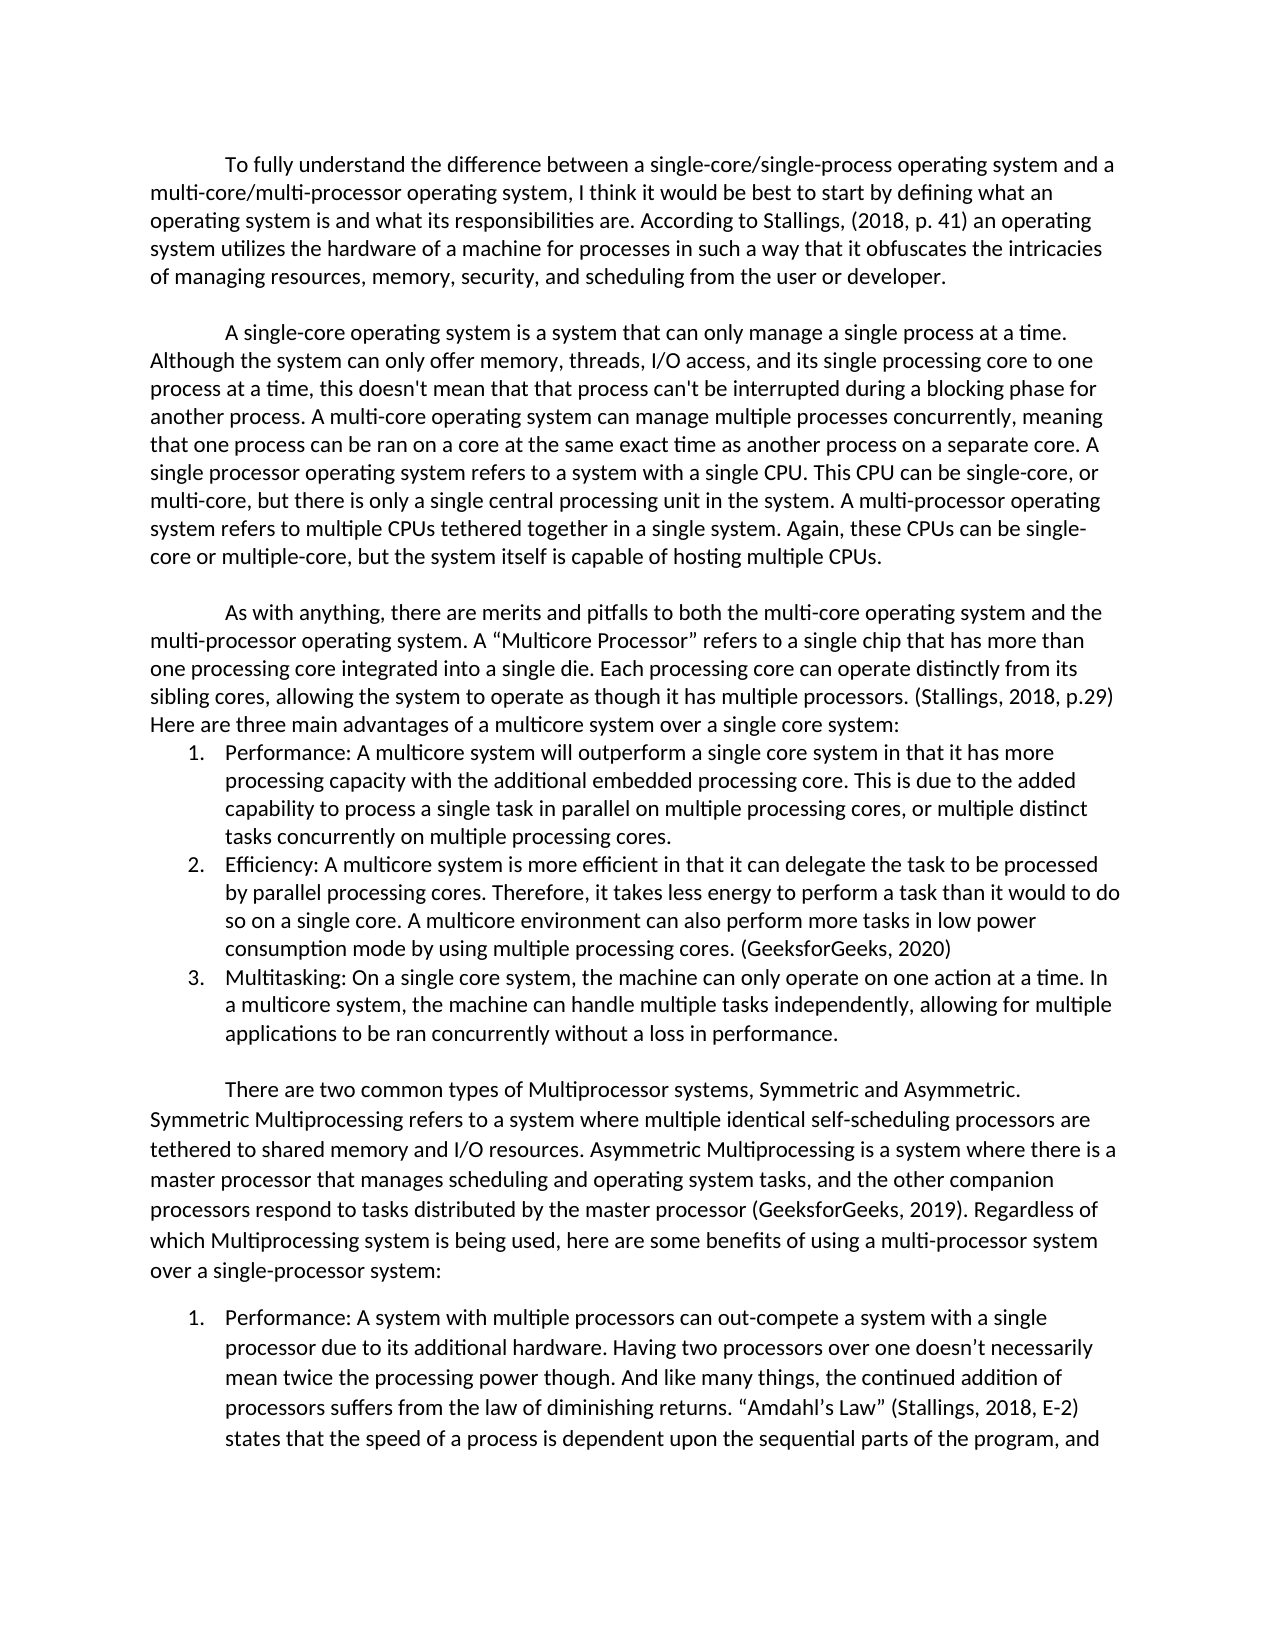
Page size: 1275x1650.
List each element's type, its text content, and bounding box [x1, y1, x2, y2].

list Multitasking: On a single core system, the machine can only operate on one action at a time. In a multicore system, the machine can handle multiple tasks independently, allowing for multiple applications to be ran concurrently without a loss in performance. [187, 963, 1125, 1047]
list Efficiency: A multicore system is more efficient in that it can delegate the task to be processed by parallel processing cores. Therefore, it takes less energy to perform a task than it would to do so on a single core. A multicore environment can also perform more tasks in low power consumption mode by using multiple processing cores. (GeeksforGeeks, 2020) [187, 851, 1125, 963]
text As with anything, there are merits and pitfalls to both the multi-core operating system and the multi-processor operating system. A “Multicore Processor” refers to a single chip that has more than one processing core integrated into a single die. Each processing core can operate distinctly from its sibling cores, allowing the system to operate as though it has multiple processors. (Stallings, 2018, p.29) Here are three main advantages of a multicore system over a single core system: [150, 598, 1125, 738]
text There are two common types of Multiprocessor systems, Symmetric and Asymmetric. Symmetric Multiprocessing refers to a system where multiple identical self-scheduling processors are tethered to shared memory and I/O resources. Asymmetric Multiprocessing is a system where there is a master processor that manages scheduling and operating system tasks, and the other companion processors respond to tasks distributed by the master processor (GeeksforGeeks, 2019). Regardless of which Multiprocessing system is being used, here are some benefits of using a multi-processor system over a single-processor system: [150, 1075, 1125, 1284]
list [187, 1303, 1125, 1452]
text A single-core operating system is a system that can only manage a single process at a time. Although the system can only offer memory, threads, I/O access, and its single processing core to one process at a time, this doesn't mean that that process can't be interrupted during a blocking phase for another process. A multi-core operating system can manage multiple processes concurrently, meaning that one process can be ran on a core at the same exact time as another process on a separate core. A single processor operating system refers to a system with a single CPU. This CPU can be single-core, or multi-core, but there is only a single central processing unit in the system. A multi-processor operating system refers to multiple CPUs tethered together in a single system. Again, these CPUs can be single-core or multiple-core, but the system itself is capable of hosting multiple CPUs. [150, 318, 1125, 570]
text To fully understand the difference between a single-core/single-process operating system and a multi-core/multi-processor operating system, I think it would be best to start by defining what an operating system is and what its responsibilities are. According to Stallings, (2018, p. 41) an operating system utilizes the hardware of a machine for processes in such a way that it obfuscates the intricacies of managing resources, memory, security, and scheduling from the user or developer. [150, 150, 1125, 290]
list Performance: A multicore system will outperform a single core system in that it has more processing capacity with the additional embedded processing core. This is due to the added capability to process a single task in parallel on multiple processing cores, or multiple distinct tasks concurrently on multiple processing cores. [187, 738, 1125, 851]
